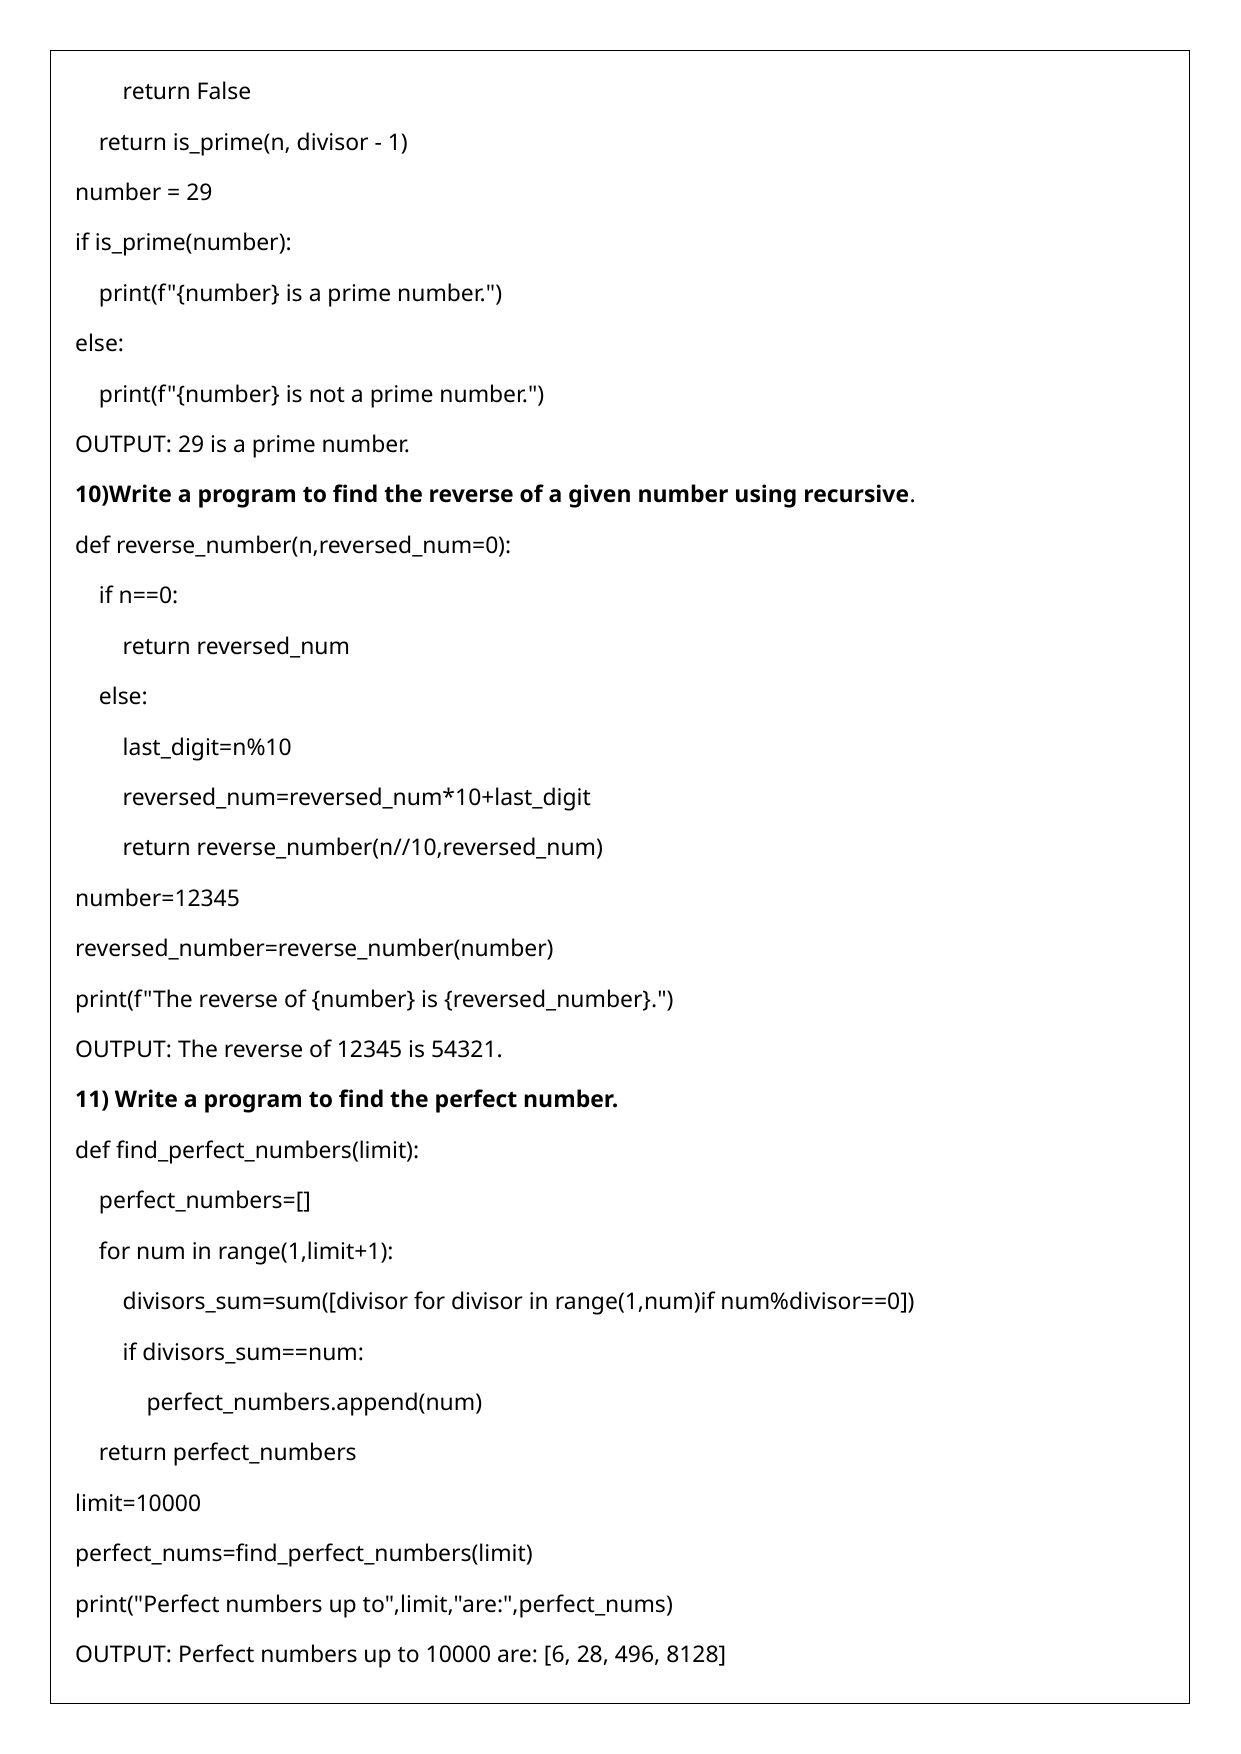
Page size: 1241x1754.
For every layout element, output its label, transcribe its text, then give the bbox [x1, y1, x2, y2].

text return reverse_number(n//10,reversed_num) [75, 831, 1165, 862]
text number = 29 [75, 176, 1165, 207]
text print("Perfect numbers up to",limit,"are:",perfect_nums) [75, 1587, 1165, 1619]
text return is_prime(n, divisor - 1) [75, 125, 1165, 157]
text for num in range(1,limit+1): [75, 1234, 1165, 1266]
text OUTPUT: 29 is a prime number. [75, 428, 1165, 459]
text reversed_num=reversed_num*10+last_digit [75, 781, 1165, 812]
text if divisors_sum==num: [75, 1335, 1165, 1367]
text divisors_sum=sum([divisor for divisor in range(1,num)if num%divisor==0]) [75, 1285, 1165, 1316]
text print(f"{number} is not a prime number.") [75, 377, 1165, 409]
text 11) Write a program to find the perfect number. [75, 1083, 1165, 1114]
text perfect_numbers.append(num) [75, 1386, 1165, 1417]
text OUTPUT: The reverse of 12345 is 54321. [75, 1033, 1165, 1064]
text last_digit=n%10 [75, 730, 1165, 762]
text return False [75, 75, 1165, 106]
text if is_prime(number): [75, 226, 1165, 257]
text print(f"The reverse of {number} is {reversed_number}.") [75, 982, 1165, 1014]
text def find_perfect_numbers(limit): [75, 1134, 1165, 1165]
text 10)Write a program to find the reverse of a given number using recursive. [75, 478, 1165, 509]
text else: [75, 680, 1165, 711]
text reversed_number=reverse_number(number) [75, 932, 1165, 963]
text print(f"{number} is a prime number.") [75, 277, 1165, 308]
text if n==0: [75, 579, 1165, 610]
text perfect_numbers=[] [75, 1184, 1165, 1215]
text else: [75, 327, 1165, 358]
text limit=10000 [75, 1487, 1165, 1518]
text def reverse_number(n,reversed_num=0): [75, 529, 1165, 560]
text return reversed_num [75, 629, 1165, 661]
text OUTPUT: Perfect numbers up to 10000 are: [6, 28, 496, 8128] [75, 1638, 1165, 1669]
text number=12345 [75, 882, 1165, 913]
text return perfect_numbers [75, 1436, 1165, 1467]
text perfect_nums=find_perfect_numbers(limit) [75, 1537, 1165, 1568]
